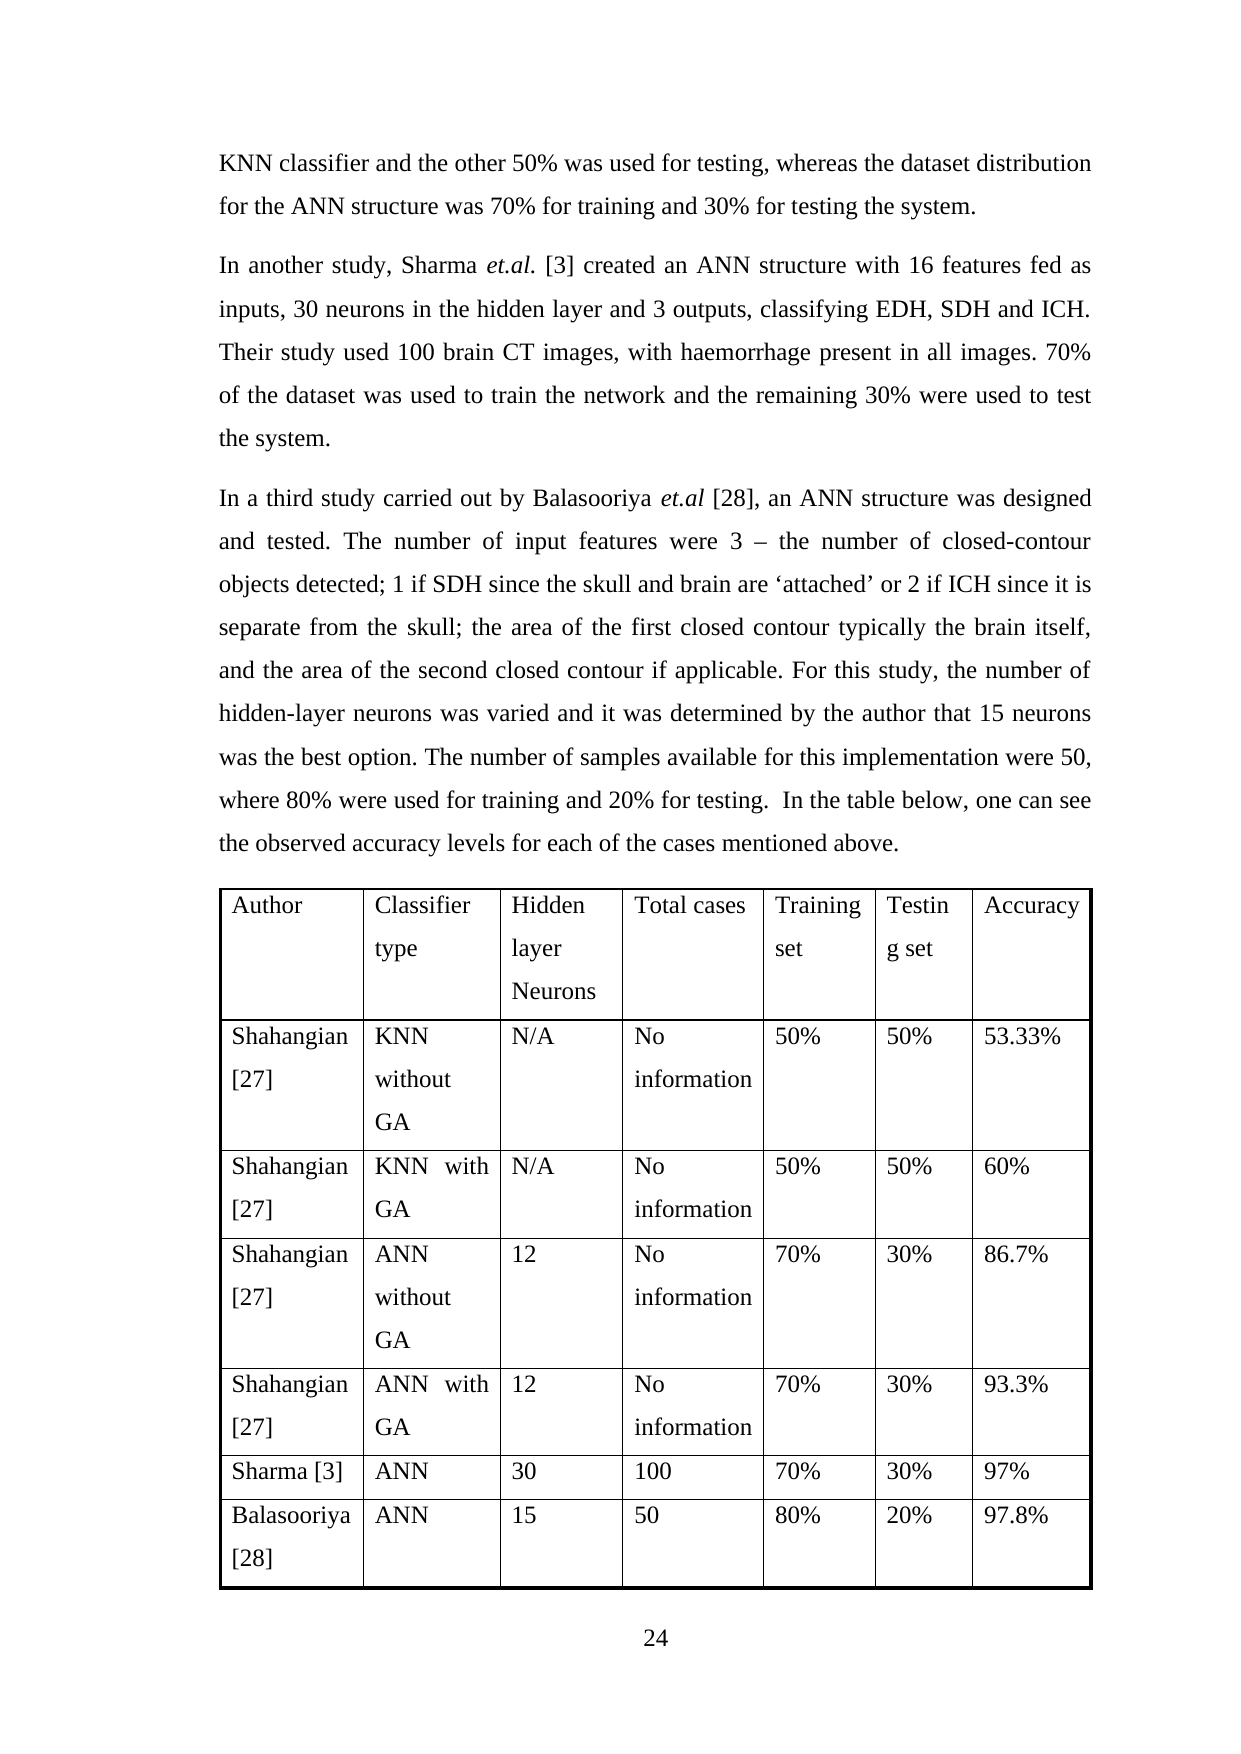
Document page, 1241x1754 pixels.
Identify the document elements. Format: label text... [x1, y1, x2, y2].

table_cell No information [623, 1151, 763, 1238]
text In a third study carried out by Balasooriya et.al , an ANN structure was designed and tested. The number of input features were 3 – the number of closed-contour objects detected; 1 if SDH since the skull and brain are ‘attached’ or 2 if ICH since it is separate from the skull; the area of the first closed contour typically the brain itself, and the area of the second closed contour if applicable. For this study, the number of hidden-layer neurons was varied and it was determined by the author that 15 neurons was the best option. The number of samples available for this implementation were 50, where 80% were used for training and 20% for testing. In the table below, one can see the observed accuracy levels for each of the cases mentioned above. [218, 483, 1092, 857]
table_cell KNN without GA [364, 1021, 500, 1150]
table_cell 97% [973, 1456, 1089, 1499]
table_cell 50% [764, 1021, 875, 1150]
table_cell Balasooriya [222, 1500, 363, 1586]
table_cell 70% [764, 1369, 875, 1455]
table_header Author [222, 890, 363, 1019]
table_cell 12 [501, 1239, 622, 1368]
table_cell 100 [623, 1456, 763, 1499]
table_cell Shahangian [222, 1239, 363, 1368]
table_cell 50% [876, 1151, 972, 1238]
table_cell No information [623, 1369, 763, 1455]
table_cell Shahangian [222, 1369, 363, 1455]
table_header Testing set [876, 890, 972, 1019]
table_cell 30% [876, 1369, 972, 1455]
table_cell 50% [764, 1151, 875, 1238]
table_cell 70% [764, 1456, 875, 1499]
table_cell 70% [764, 1239, 875, 1368]
table_cell ANN without GA [364, 1239, 500, 1368]
table_cell 97.8% [973, 1500, 1089, 1586]
table_header Training set [764, 890, 875, 1019]
table_cell 86.7% [973, 1239, 1089, 1368]
table_cell No information [623, 1239, 763, 1368]
table_cell ANN with GA [364, 1369, 500, 1455]
table_cell ANN [364, 1456, 500, 1499]
text In another study, Sharma et.al. created an ANN structure with 16 features fed as inputs, 30 neurons in the hidden layer and 3 outputs, classifying EDH, SDH and ICH. Their study used 100 brain CT images, with haemorrhage present in all images. 70% of the dataset was used to train the network and the remaining 30% were used to test the system. [218, 251, 1092, 452]
table_cell 80% [764, 1500, 875, 1586]
table_cell 53.33% [973, 1021, 1089, 1150]
table_cell Shahangian [222, 1151, 363, 1238]
table_cell ANN [364, 1500, 500, 1586]
table_cell 50% [876, 1021, 972, 1150]
table_cell N/A [501, 1021, 622, 1150]
table_header Hidden layer Neurons [501, 890, 622, 1019]
table_cell Sharma [222, 1456, 363, 1499]
table_header Total cases [623, 890, 763, 1019]
table_cell 30% [876, 1239, 972, 1368]
table_cell 20% [876, 1500, 972, 1586]
table_cell 93.3% [973, 1369, 1089, 1455]
table_cell No information [623, 1021, 763, 1150]
table_cell 30% [876, 1456, 972, 1499]
table_header Accuracy [973, 890, 1089, 1019]
table_cell 15 [501, 1500, 622, 1586]
table_cell N/A [501, 1151, 622, 1238]
table_header Classifier type [364, 890, 500, 1019]
table_cell 60% [973, 1151, 1089, 1238]
table_cell 50 [623, 1500, 763, 1586]
table_cell 12 [501, 1369, 622, 1455]
table_cell 30 [501, 1456, 622, 1499]
table_cell KNN with GA [364, 1151, 500, 1238]
table_cell Shahangian [222, 1021, 363, 1150]
